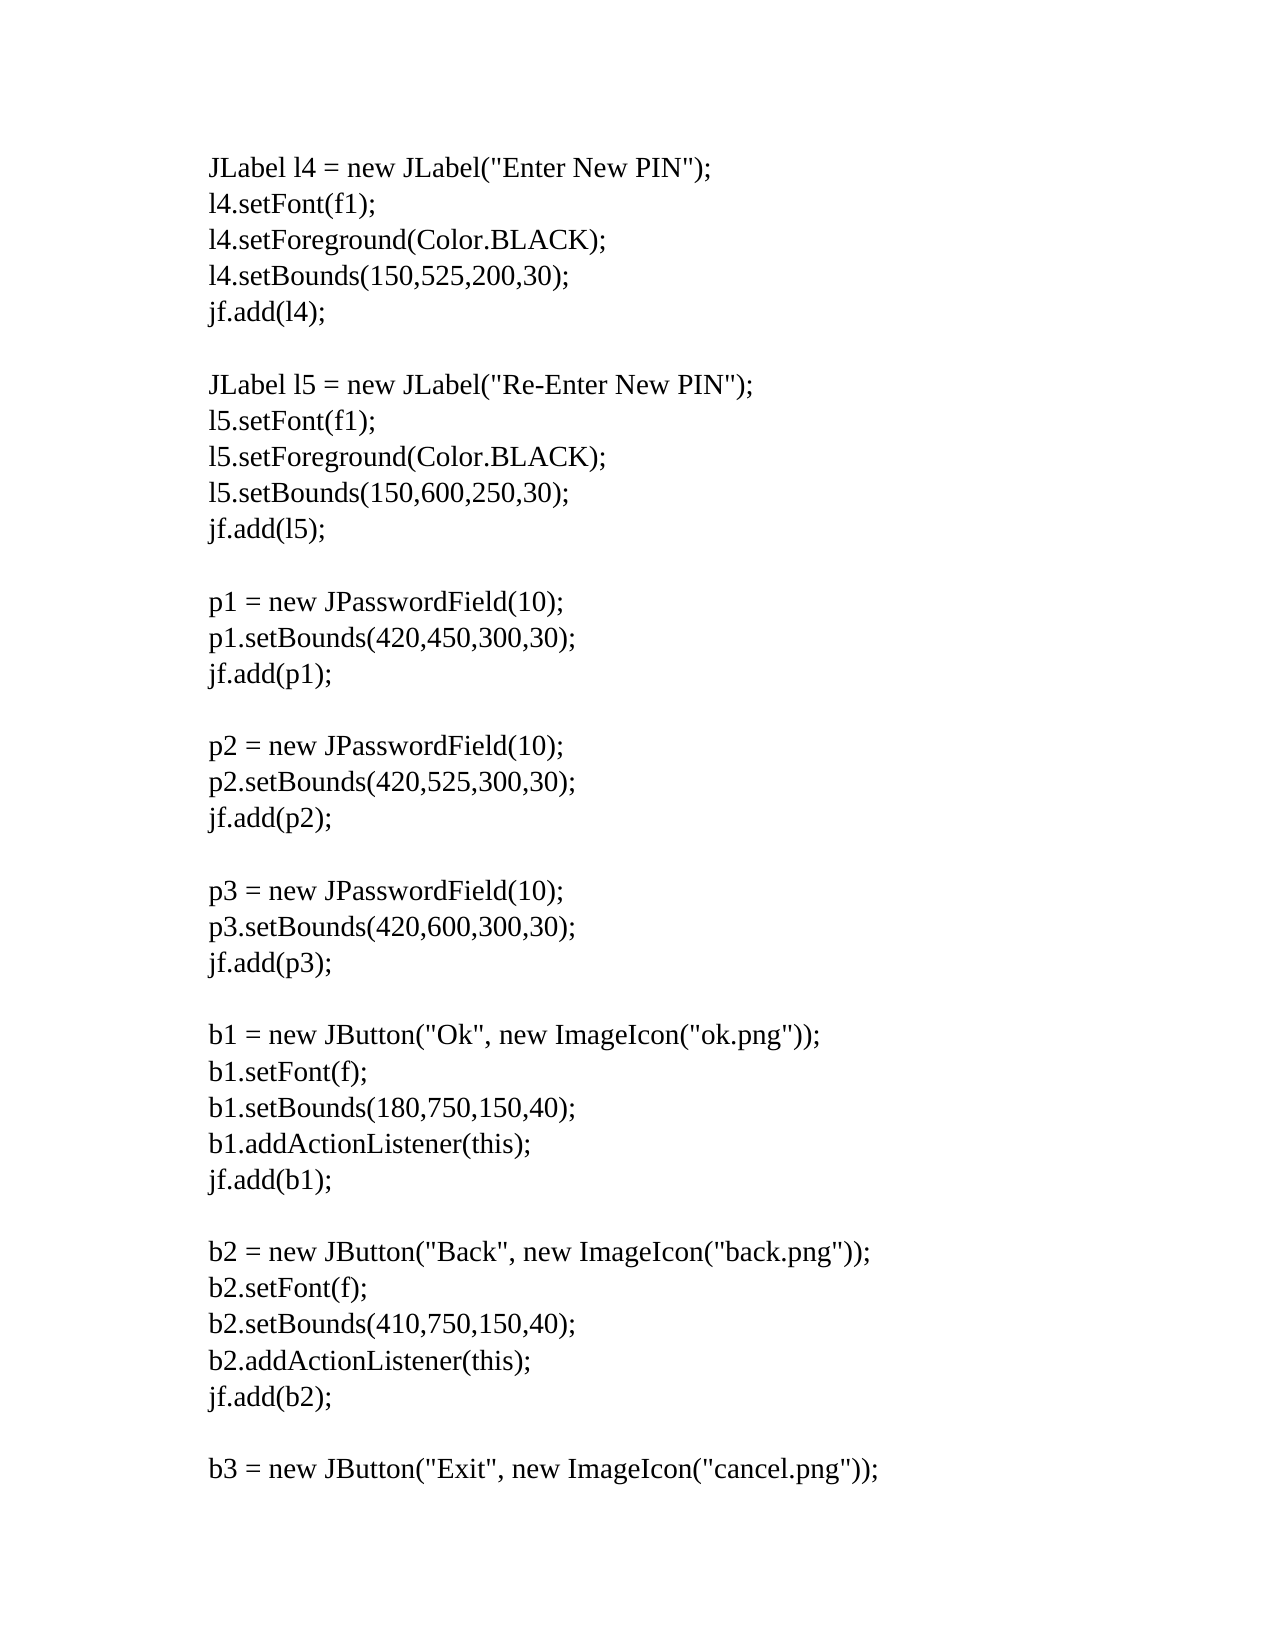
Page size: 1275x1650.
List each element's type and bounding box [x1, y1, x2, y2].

text [150, 150, 1125, 1485]
